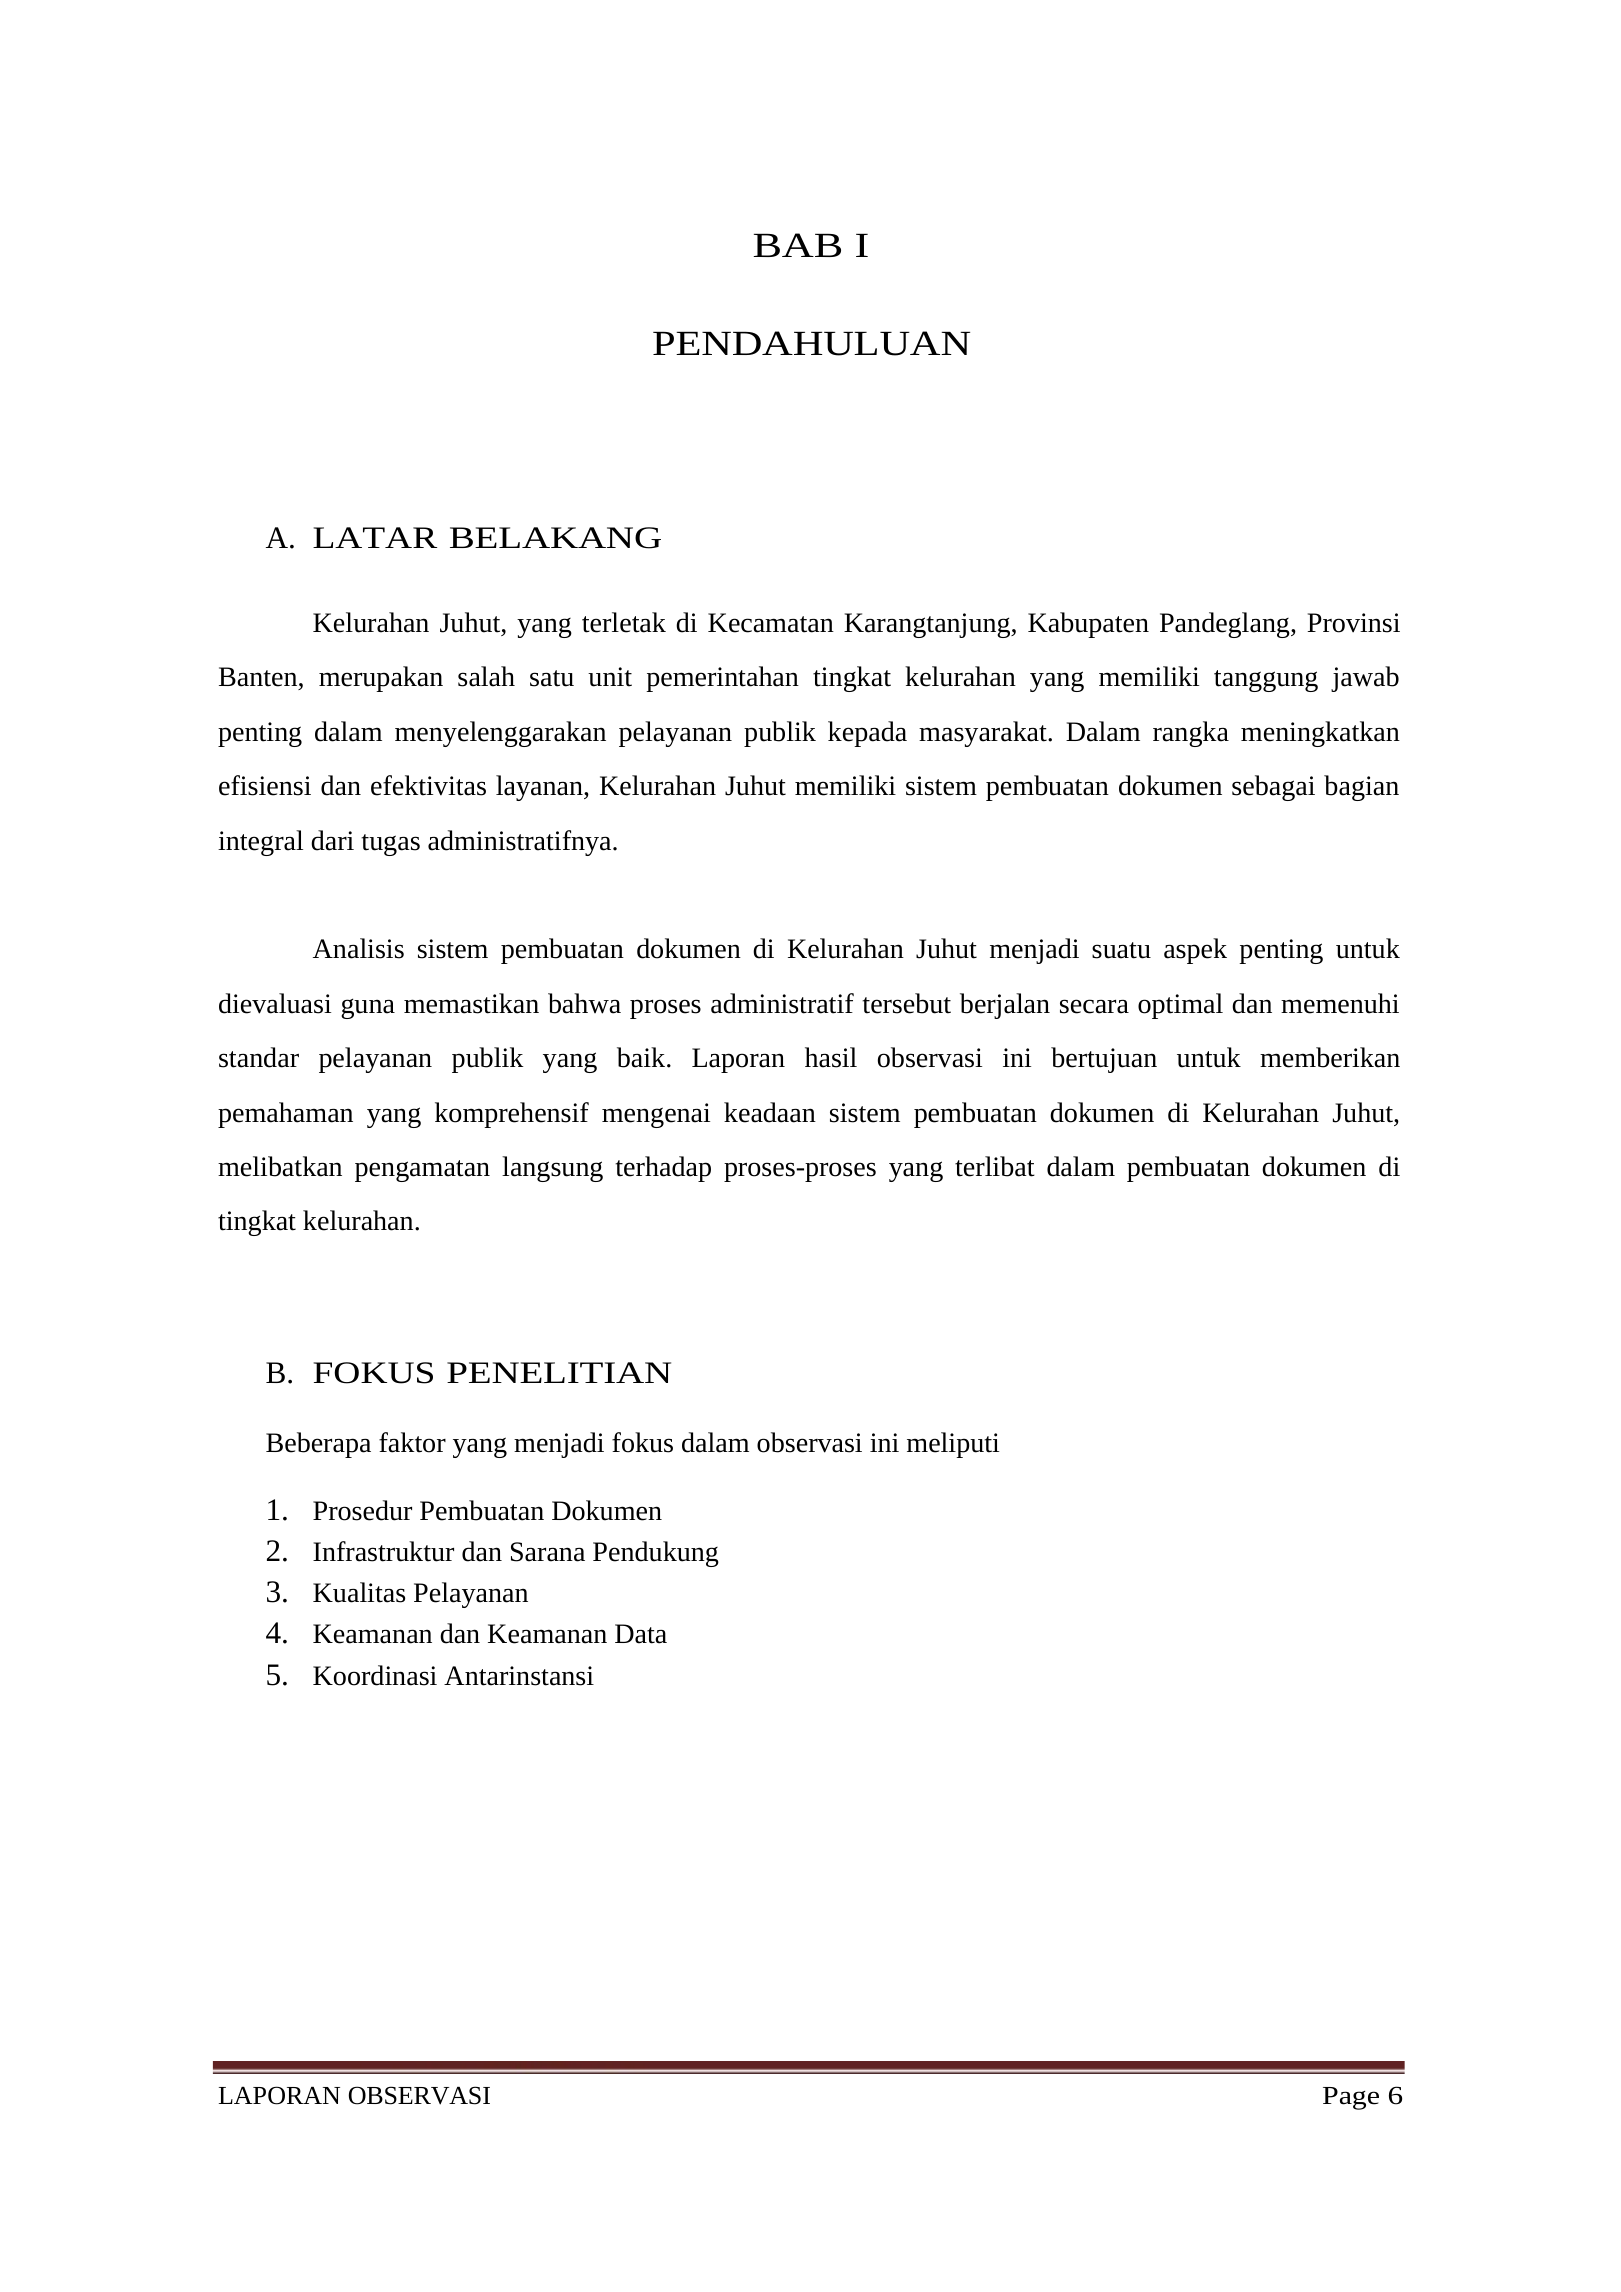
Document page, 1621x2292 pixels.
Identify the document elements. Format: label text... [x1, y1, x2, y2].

subtitle Koordinasi Antarinstansi [265, 1656, 1479, 1692]
text Analisis sistem pembuatan dokumen di Kelurahan Juhut menjadi suatu aspek penting untuk dievaluasi guna memastikan bahwa proses administratif tersebut berjalan secara optimal dan memenuhi standar pelayanan publik yang baik. Laporan hasil observasi ini bertujuan untuk memberikan pemahaman yang komprehensif mengenai keadaan sistem pembuatan dokumen di Kelurahan Juhut, melibatkan pengamatan langsung terhadap proses-proses yang terlibat dalam pembuatan dokumen di tingkat kelurahan. [218, 932, 1402, 1237]
subtitle Infrastruktur dan Sarana Pendukung [265, 1532, 1479, 1568]
subtitle LATAR BELAKANG [265, 519, 1479, 555]
subtitle Kualitas Pelayanan [265, 1573, 1479, 1609]
text Kelurahan Juhut, yang terletak di Kecamatan Karangtanjung, Kabupaten Pandeglang, Provinsi Banten, merupakan salah satu unit pemerintahan tingkat kelurahan yang memiliki tanggung jawab penting dalam menyelenggarakan pelayanan publik kepada masyarakat. Dalam rangka meningkatkan efisiensi dan efektivitas layanan, Kelurahan Juhut memiliki sistem pembuatan dokumen sebagai bagian integral dari tugas administratifnya. [218, 606, 1402, 856]
subtitle Keamanan dan Keamanan Data [265, 1614, 1479, 1651]
text BAB I PENDAHULUAN [646, 224, 976, 363]
subtitle FOKUS PENELITIAN [265, 1354, 1479, 1390]
picture [212, 2061, 1405, 2074]
subtitle Prosedur Pembuatan Dokumen [265, 1491, 1479, 1527]
subtitle Beberapa faktor yang menjadi fokus dalam observasi ini meliputi [265, 1426, 1479, 1458]
